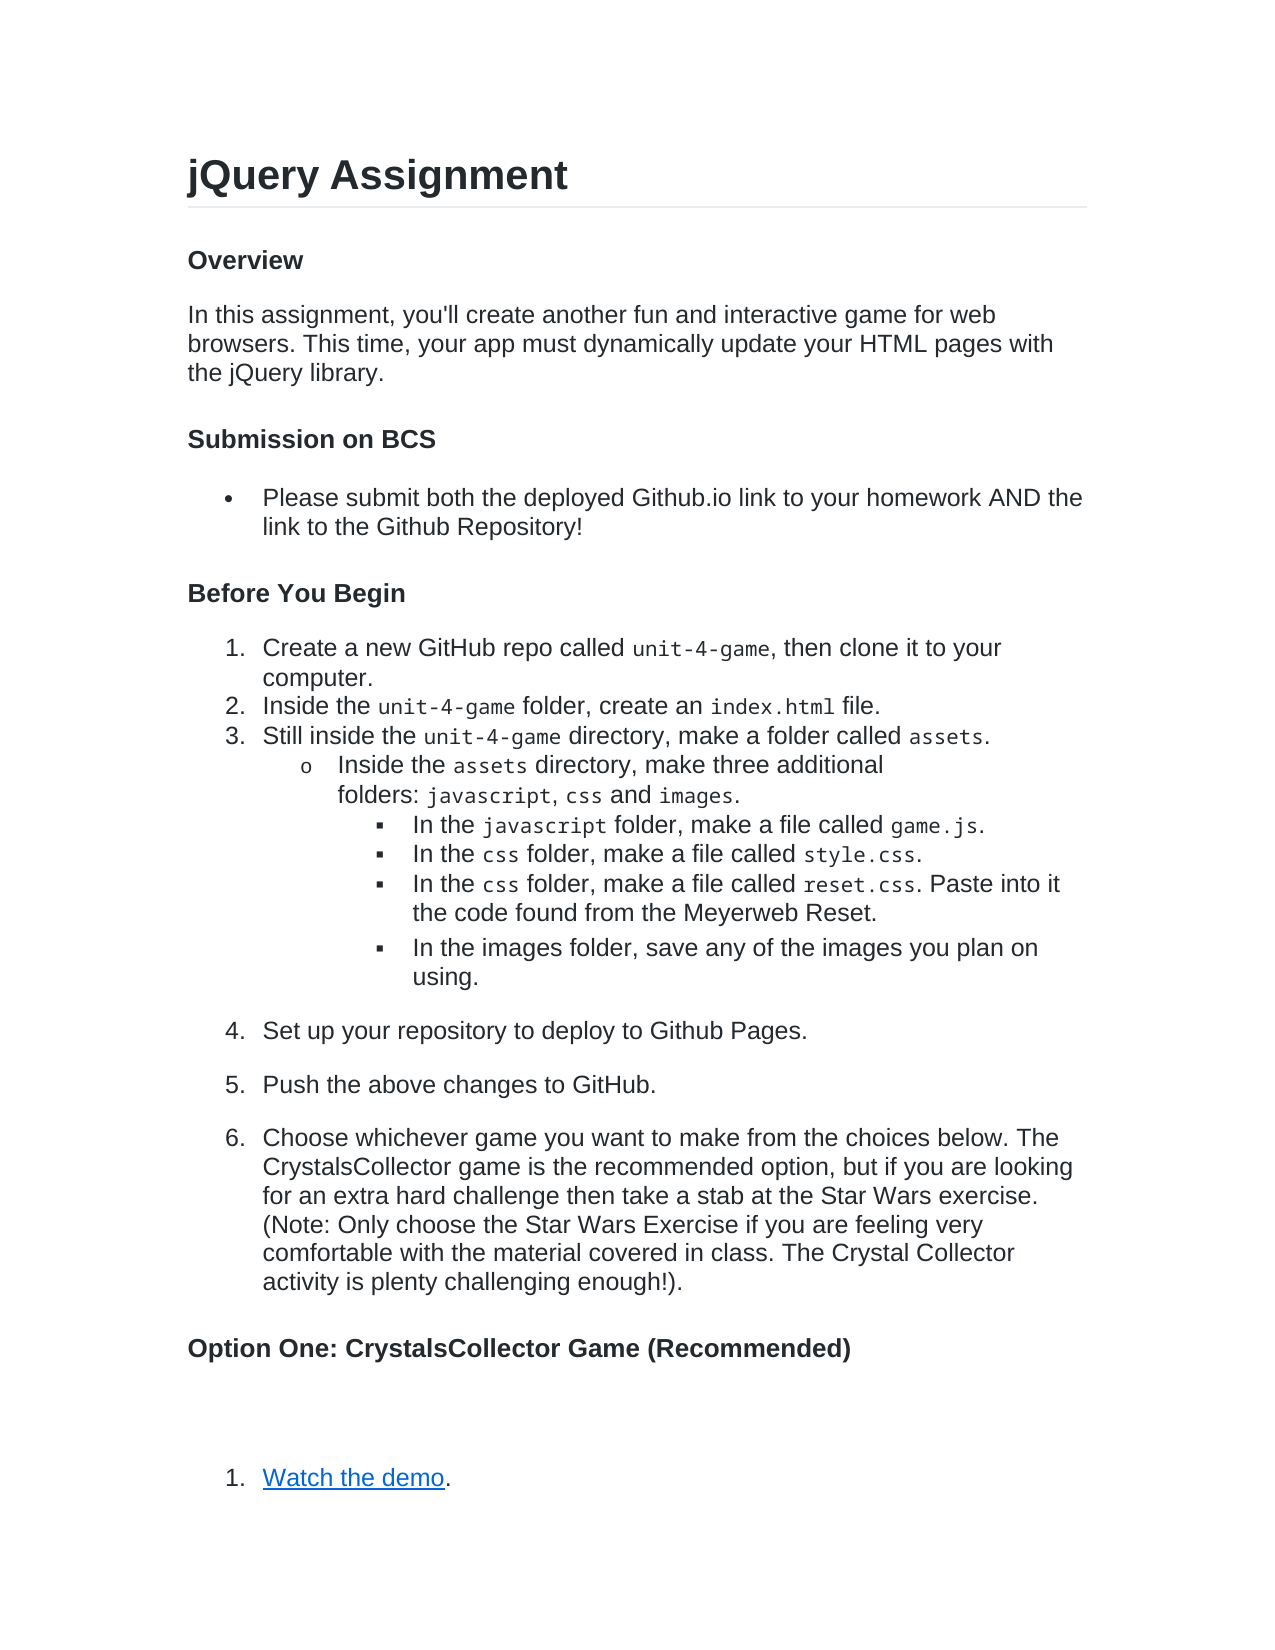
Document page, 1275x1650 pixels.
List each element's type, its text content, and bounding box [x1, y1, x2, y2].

list In the css folder, make a file called style.css. [375, 839, 1087, 869]
list Inside the unit-4-game folder, create an index.html file. [225, 691, 1087, 721]
list Push the above changes to GitHub. [225, 1070, 1087, 1098]
list Choose whichever game you want to make from the choices below. The CrystalsCollector game is the recommended option, but if you are looking for an extra hard challenge then take a stab at the Star Wars exercise. (Note: Only choose the Star Wars Exercise if you are feeling very comfortable with the material covered in class. The Crystal Collector activity is plenty challenging enough!). [225, 1123, 1087, 1296]
list Inside the assets directory, make three additional folders: javascript, css and images. [300, 750, 1087, 810]
list Please submit both the deployed Github.io link to your homework AND the link to the Github Repository! [225, 483, 1087, 541]
list In the images folder, save any of the images you plan on using. [375, 933, 1087, 991]
text In this assignment, you'll create another fun and interactive game for web browsers. This time, your app must dynamically update your HTML pages with the jQuery library. [187, 300, 1087, 386]
text jQuery Assignment [187, 150, 1087, 208]
list Watch the demo. [225, 1463, 1087, 1492]
text Overview [187, 245, 1087, 275]
text Option One: CrystalsCollector Game (Recommended) [187, 1333, 1087, 1363]
text Before You Begin [187, 578, 1087, 608]
list In the javascript folder, make a file called game.js. [375, 810, 1087, 839]
text Submission on BCS [187, 424, 1087, 454]
list Still inside the unit-4-game directory, make a folder called assets. [225, 721, 1087, 750]
list Set up your repository to deploy to Github Pages. [225, 1016, 1087, 1045]
list In the css folder, make a file called reset.css. Paste into it the code found from the Meyerweb Reset. [375, 869, 1087, 927]
list Create a new GitHub repo called unit-4-game, then clone it to your computer. [225, 633, 1087, 691]
